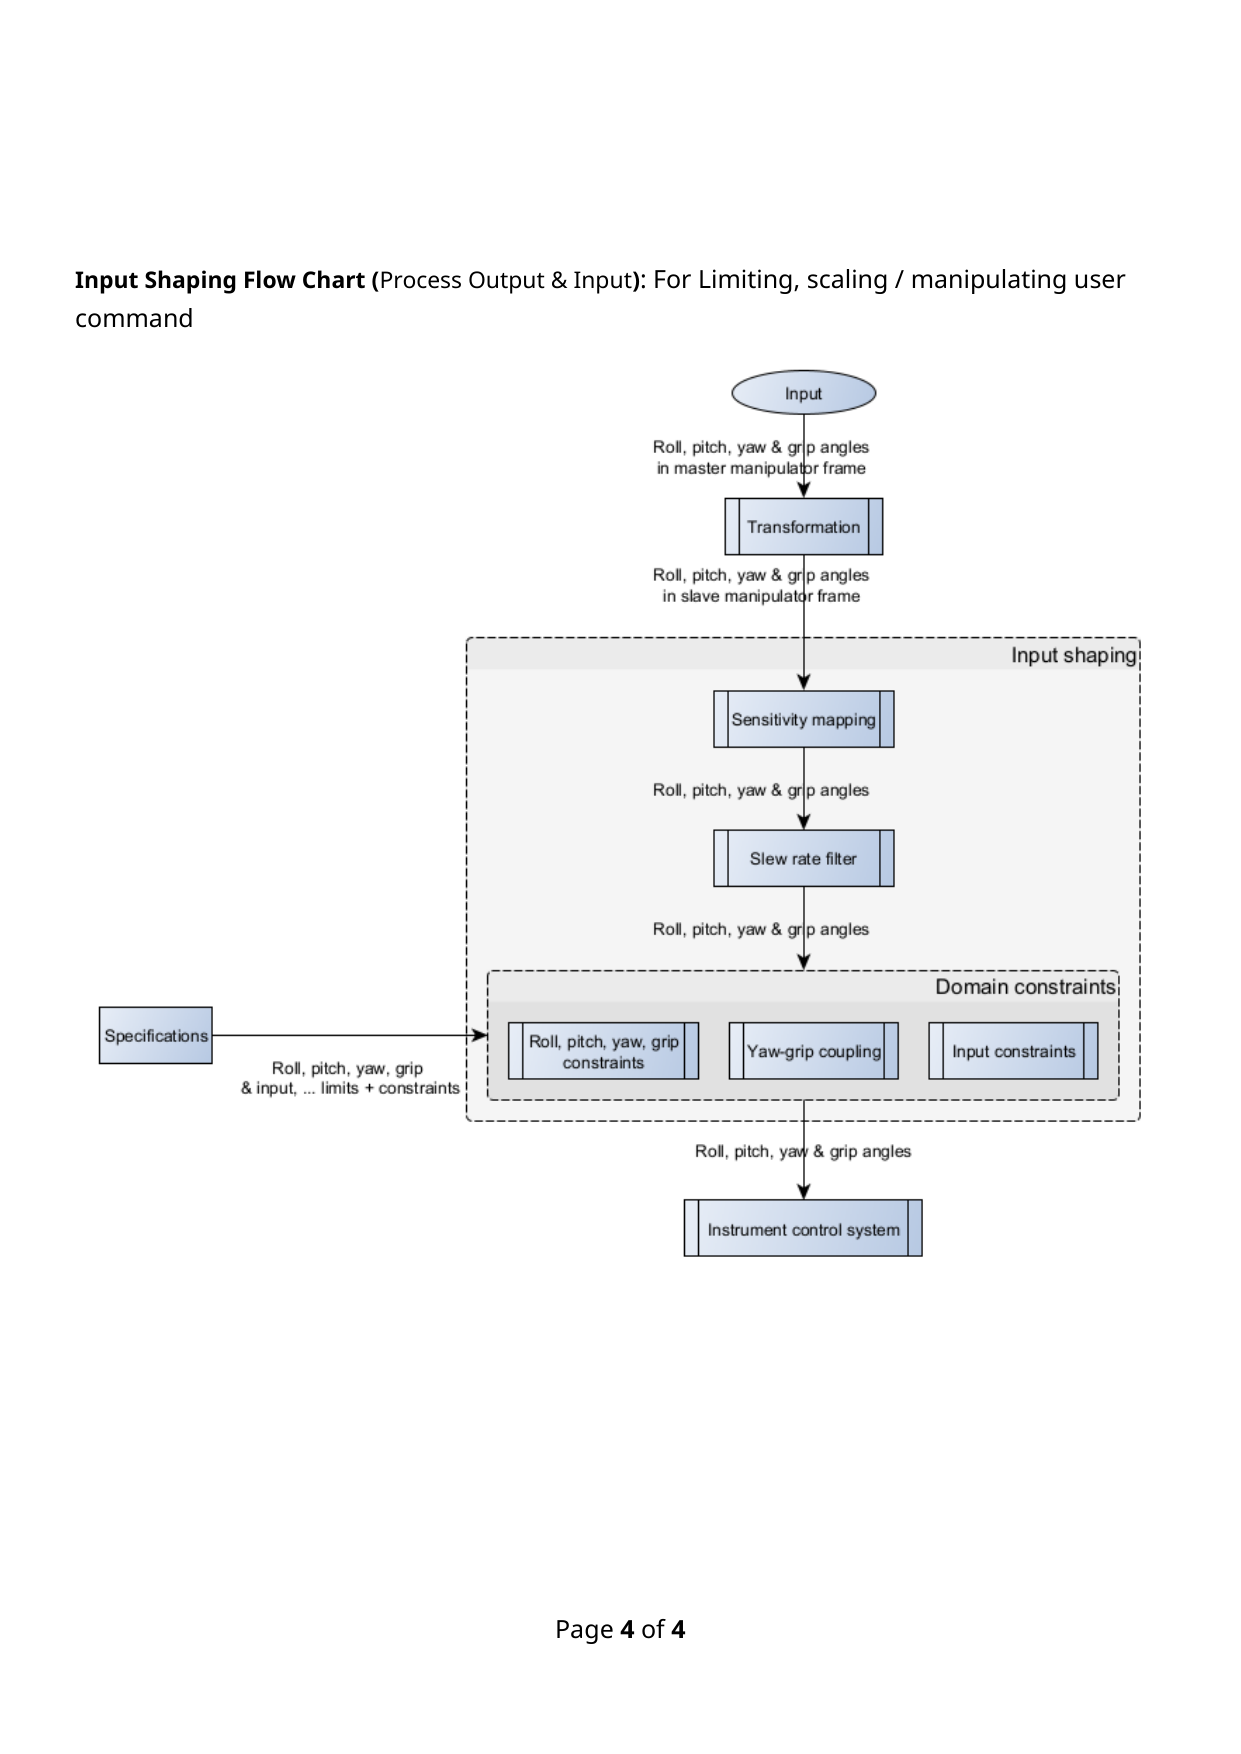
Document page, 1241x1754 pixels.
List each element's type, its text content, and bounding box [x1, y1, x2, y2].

text Input Shaping Flow Chart (Process Output & Input): For Limiting, scaling / manipulating user command [75, 262, 1165, 335]
picture [85, 356, 1155, 1271]
